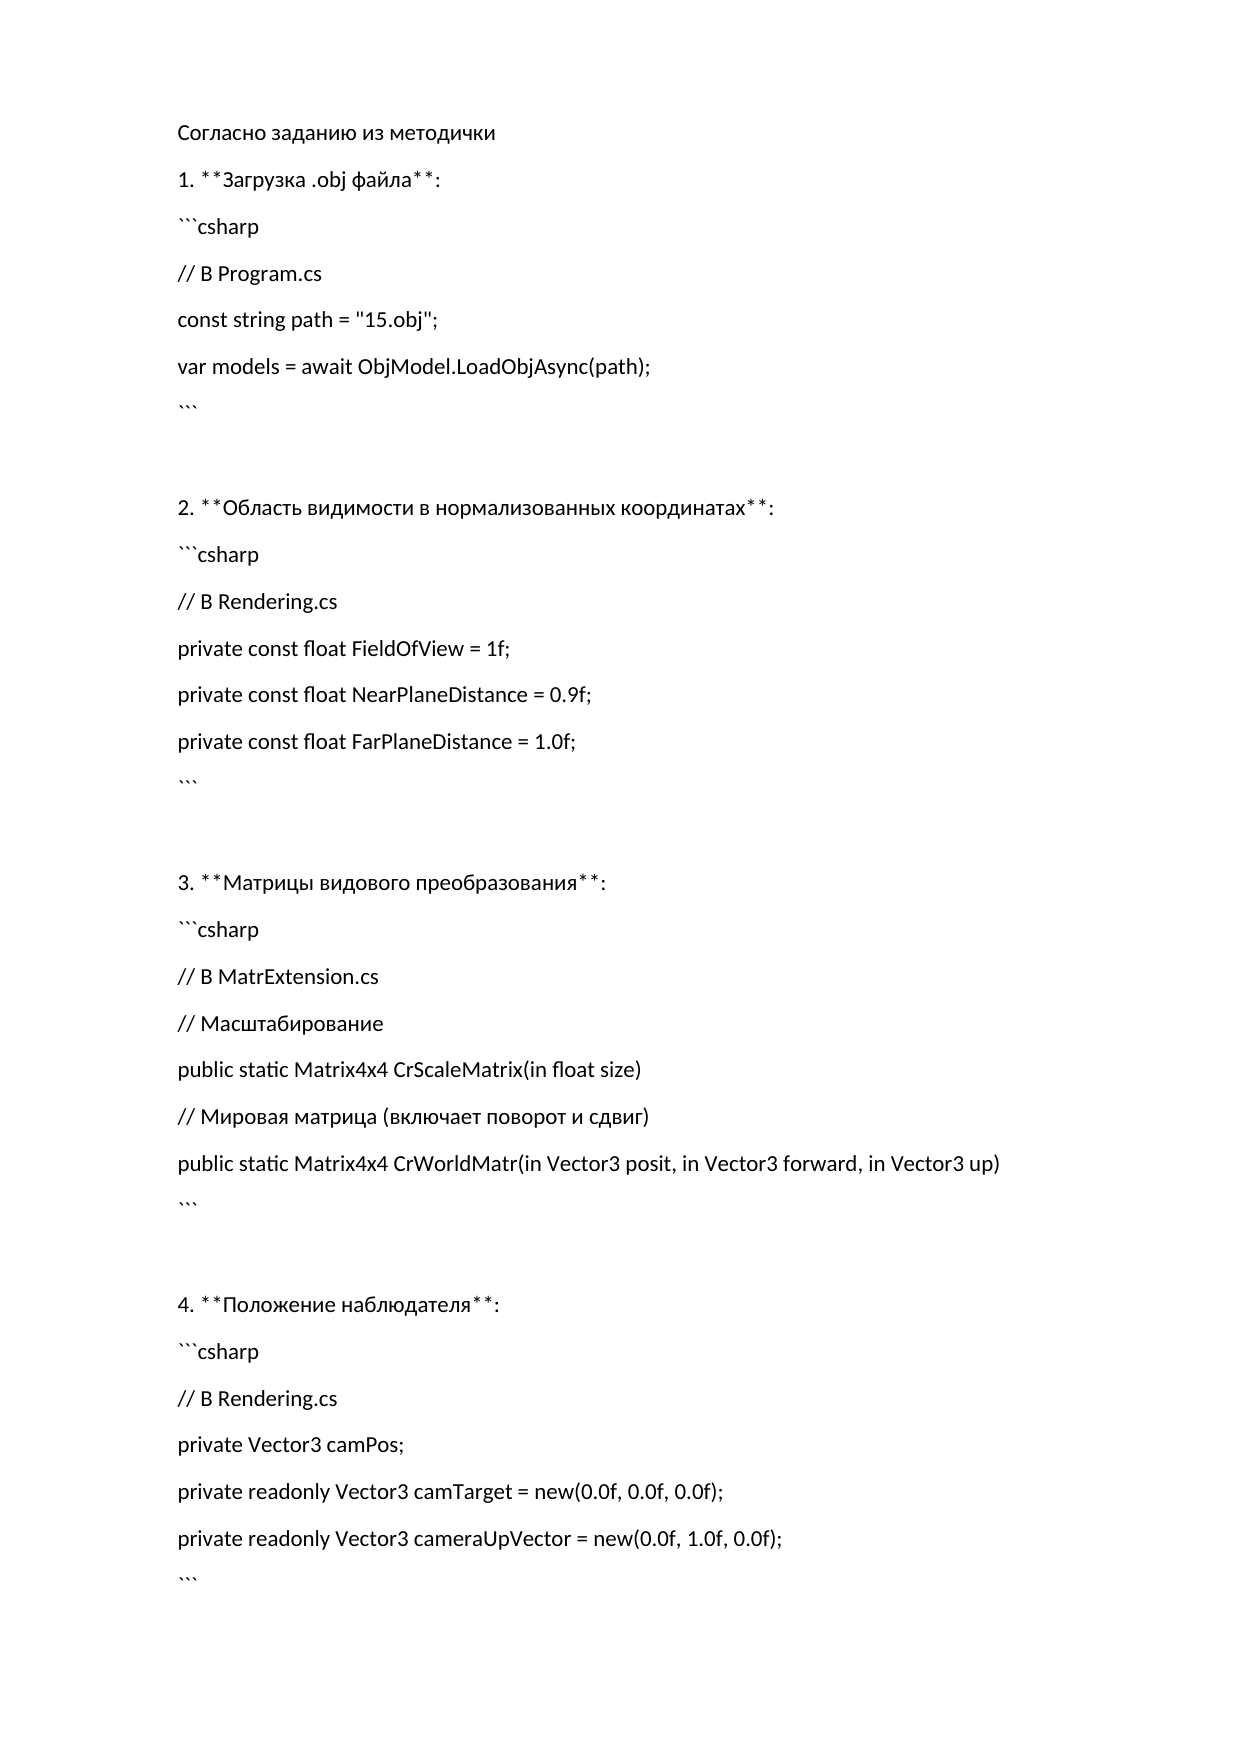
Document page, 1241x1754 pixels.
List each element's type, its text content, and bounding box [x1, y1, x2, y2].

text ``` [177, 774, 1152, 802]
text 2. **Область видимости в нормализованных координатах**: [177, 493, 1152, 521]
text ``` [177, 399, 1152, 427]
text ``` [177, 1196, 1152, 1224]
text public static Matrix4x4 CrScaleMatrix(in float size) [177, 1056, 1152, 1084]
text ```csharp [177, 1337, 1152, 1365]
text public static Matrix4x4 CrWorldMatr(in Vector3 posit, in Vector3 forward, in Vector3 up) [177, 1149, 1152, 1177]
text // В Program.cs [177, 259, 1152, 287]
text 3. **Матрицы видового преобразования**: [177, 868, 1152, 896]
text ``` [177, 1571, 1152, 1599]
text private const float FarPlaneDistance = 1.0f; [177, 727, 1152, 756]
text // Масштабирование [177, 1009, 1152, 1037]
text Согласно заданию из методички [177, 118, 1152, 146]
text 4. **Положение наблюдателя**: [177, 1290, 1152, 1318]
text ```csharp [177, 540, 1152, 568]
text private const float FieldOfView = 1f; [177, 634, 1152, 662]
text private readonly Vector3 cameraUpVector = new(0.0f, 1.0f, 0.0f); [177, 1524, 1152, 1552]
text // В Rendering.cs [177, 1384, 1152, 1412]
text var models = await ObjModel.LoadObjAsync(path); [177, 352, 1152, 381]
text ```csharp [177, 915, 1152, 943]
text // В MatrExtension.cs [177, 962, 1152, 990]
text const string path = "15.obj"; [177, 306, 1152, 334]
text ```csharp [177, 212, 1152, 240]
text private readonly Vector3 camTarget = new(0.0f, 0.0f, 0.0f); [177, 1477, 1152, 1506]
text // В Rendering.cs [177, 587, 1152, 615]
text // Мировая матрица (включает поворот и сдвиг) [177, 1102, 1152, 1131]
text private const float NearPlaneDistance = 0.9f; [177, 681, 1152, 709]
text 1. **Загрузка .obj файла**: [177, 165, 1152, 193]
text private Vector3 camPos; [177, 1431, 1152, 1459]
